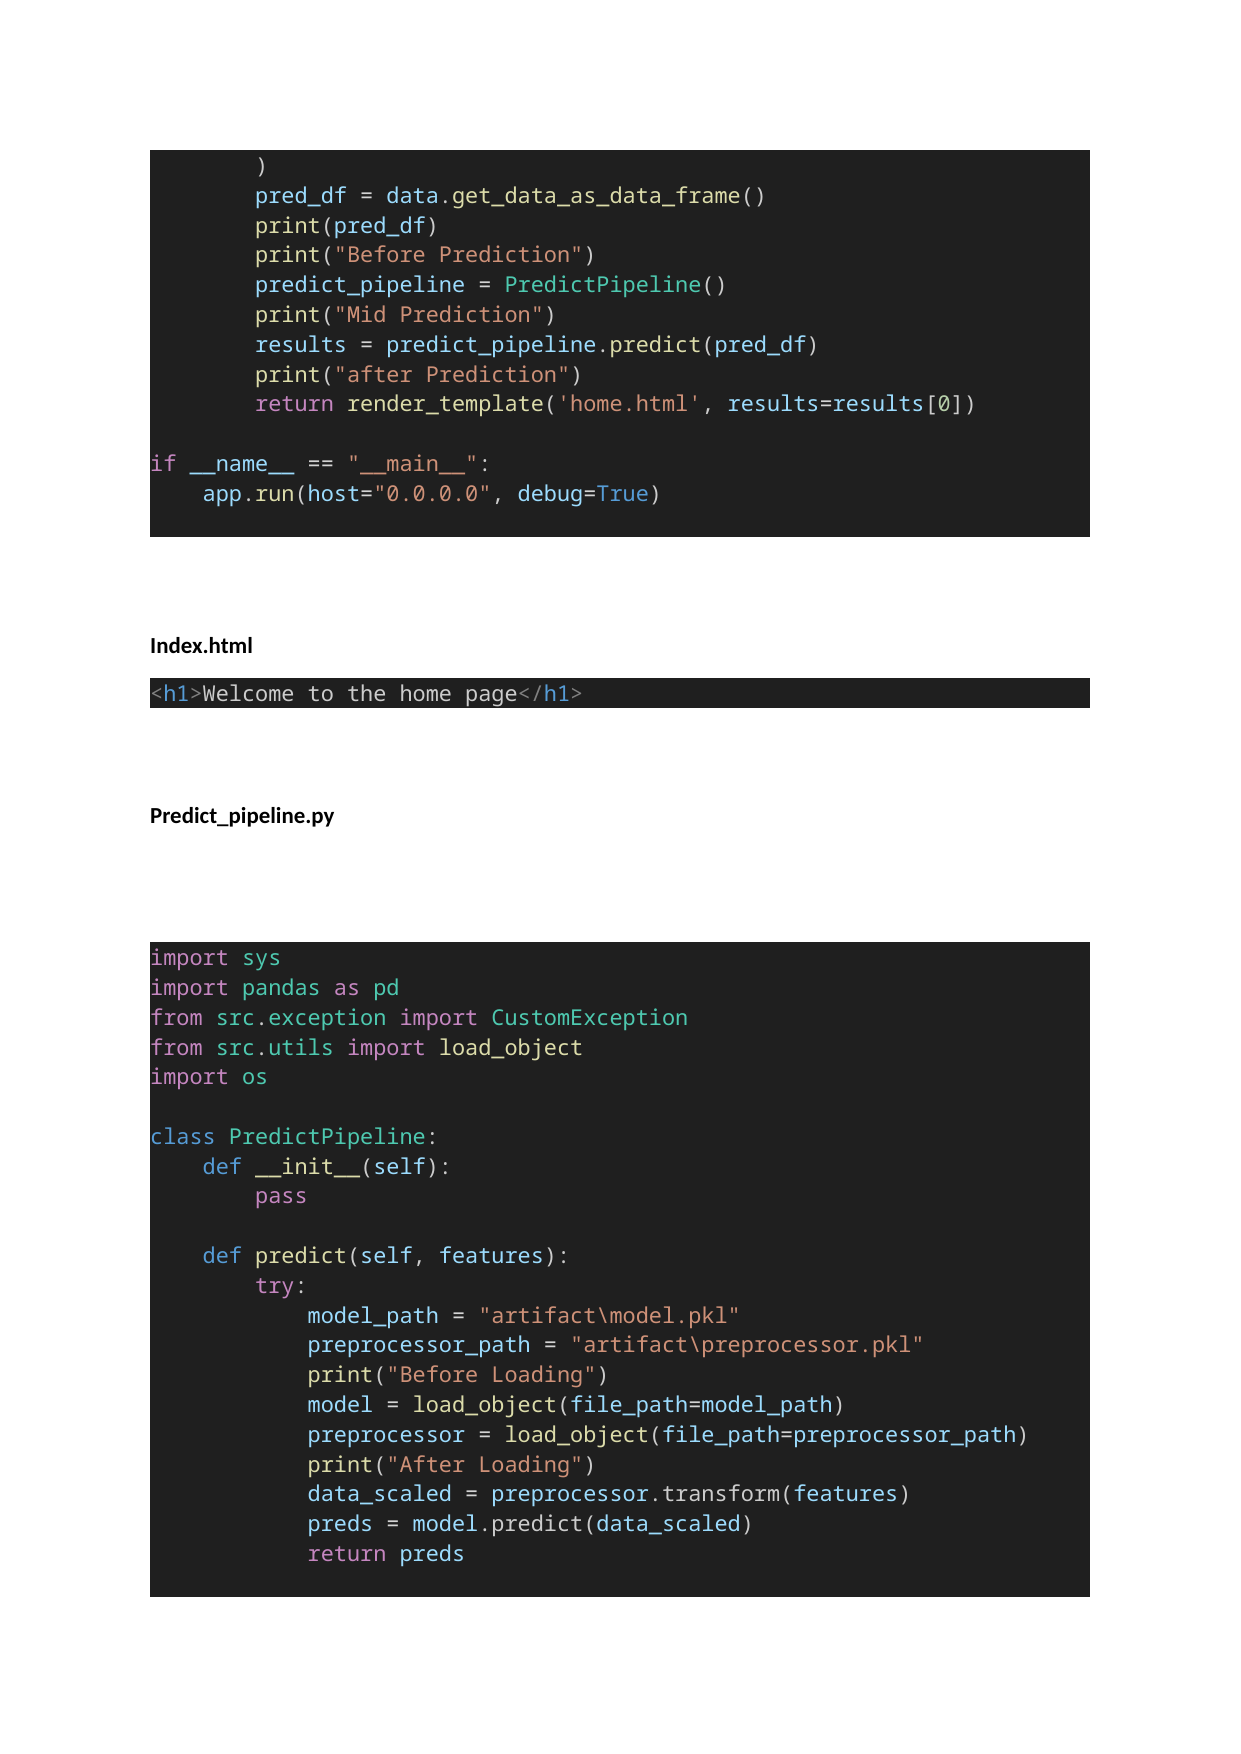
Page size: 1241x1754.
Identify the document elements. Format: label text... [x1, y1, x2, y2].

text preprocessor = load_object(file_path=preprocessor_path) [150, 1419, 1090, 1448]
text print("Before Prediction") [150, 239, 1090, 269]
text print(pred_df) [150, 209, 1090, 239]
text pass [150, 1180, 1090, 1210]
text preds = model.predict(data_scaled) [150, 1508, 1090, 1538]
text ) [150, 150, 1090, 180]
text print("after Prediction") [150, 358, 1090, 388]
text print("Mid Prediction") [150, 299, 1090, 329]
text if __name__ == "__main__": [150, 448, 1090, 478]
text data_scaled = preprocessor.transform(features) [150, 1478, 1090, 1508]
text Predict_pipeline.py [150, 801, 1090, 829]
text class PredictPipeline: [150, 1121, 1090, 1151]
text import sys [150, 942, 1090, 972]
text print("After Loading") [150, 1448, 1090, 1478]
text model_path = "artifact\model.pkl" [150, 1299, 1090, 1329]
text return preds [150, 1538, 1090, 1568]
text model = load_object(file_path=model_path) [150, 1389, 1090, 1419]
text def predict(self, features): [150, 1240, 1090, 1270]
text Index.html [150, 631, 1090, 659]
text import os [150, 1061, 1090, 1091]
text preprocessor_path = "artifact\preprocessor.pkl" [150, 1329, 1090, 1359]
text print("Before Loading") [150, 1359, 1090, 1389]
text pred_df = data.get_data_as_data_frame() [150, 180, 1090, 209]
text from src.utils import load_object [150, 1031, 1090, 1061]
text results = predict_pipeline.predict(pred_df) [150, 329, 1090, 358]
text app.run(host="0.0.0.0", debug=True) [150, 478, 1090, 507]
text predict_pipeline = PredictPipeline() [150, 269, 1090, 299]
text def __init__(self): [150, 1151, 1090, 1180]
text from src.exception import CustomException [150, 1002, 1090, 1031]
text return render_template('home.html', results=results[0]) [150, 388, 1090, 418]
text <h1>Welcome to the home page</h1> [150, 678, 1090, 708]
text try: [150, 1270, 1090, 1299]
text import pandas as pd [150, 972, 1090, 1002]
